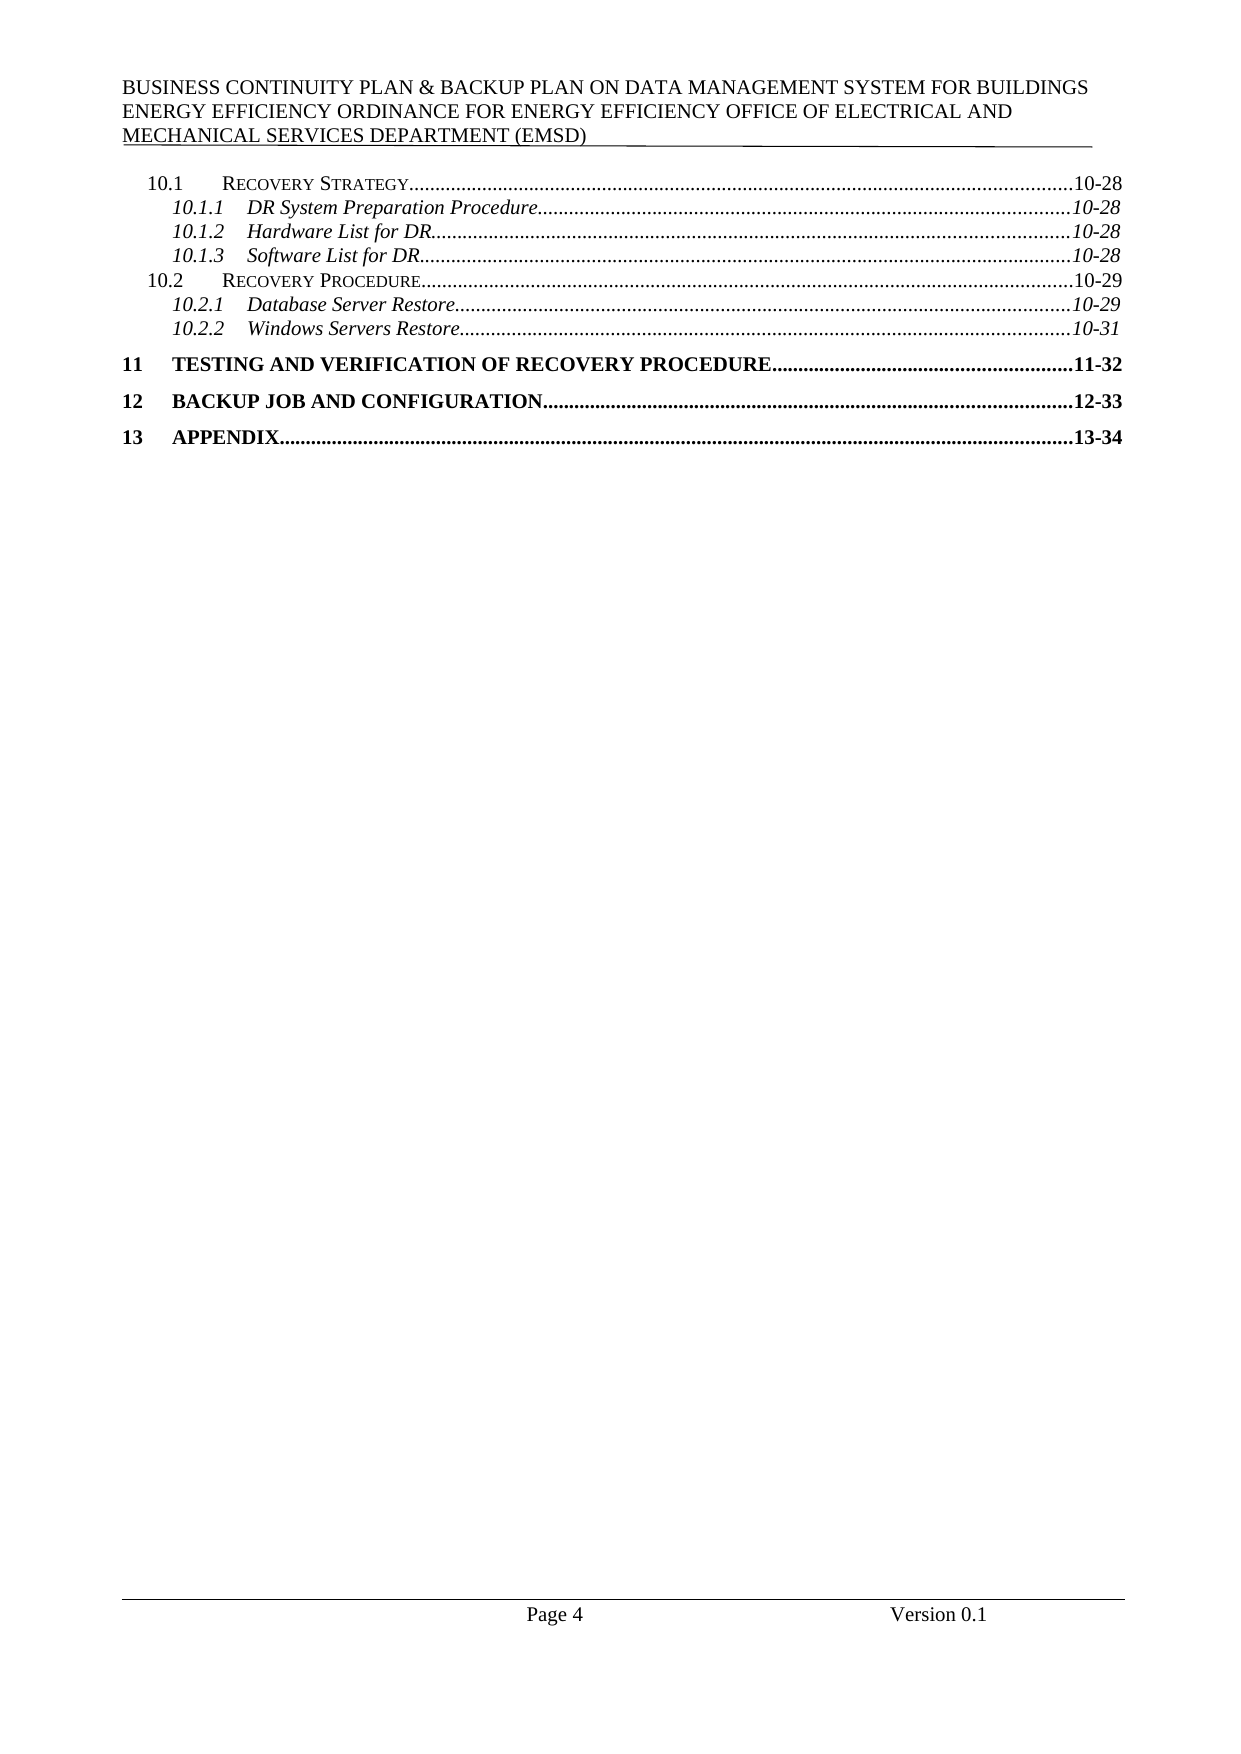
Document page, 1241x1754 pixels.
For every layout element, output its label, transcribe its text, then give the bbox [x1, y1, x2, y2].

text 10.1 Recovery Strategy 10-28 [147, 171, 1125, 195]
text 10.2 Recovery Procedure 10-29 [147, 267, 1125, 292]
text 10.2.2 Windows Servers Restore 10-31 [172, 316, 1125, 340]
text 10.2.1 Database Server Restore 10-29 [172, 292, 1125, 316]
text 10.1.1 DR System Preparation Procedure 10-28 [172, 195, 1125, 219]
text 10.1.3 Software List for DR 10-28 [172, 243, 1125, 267]
text 12 BACKUP JOB AND CONFIGURATION 12-33 [122, 389, 1125, 413]
text 13 APPENDIX 13-34 [122, 425, 1125, 449]
text 11 TESTING AND VERIFICATION OF RECOVERY PROCEDURE 11-32 [122, 352, 1125, 376]
text 10.1.2 Hardware List for DR 10-28 [172, 219, 1125, 243]
